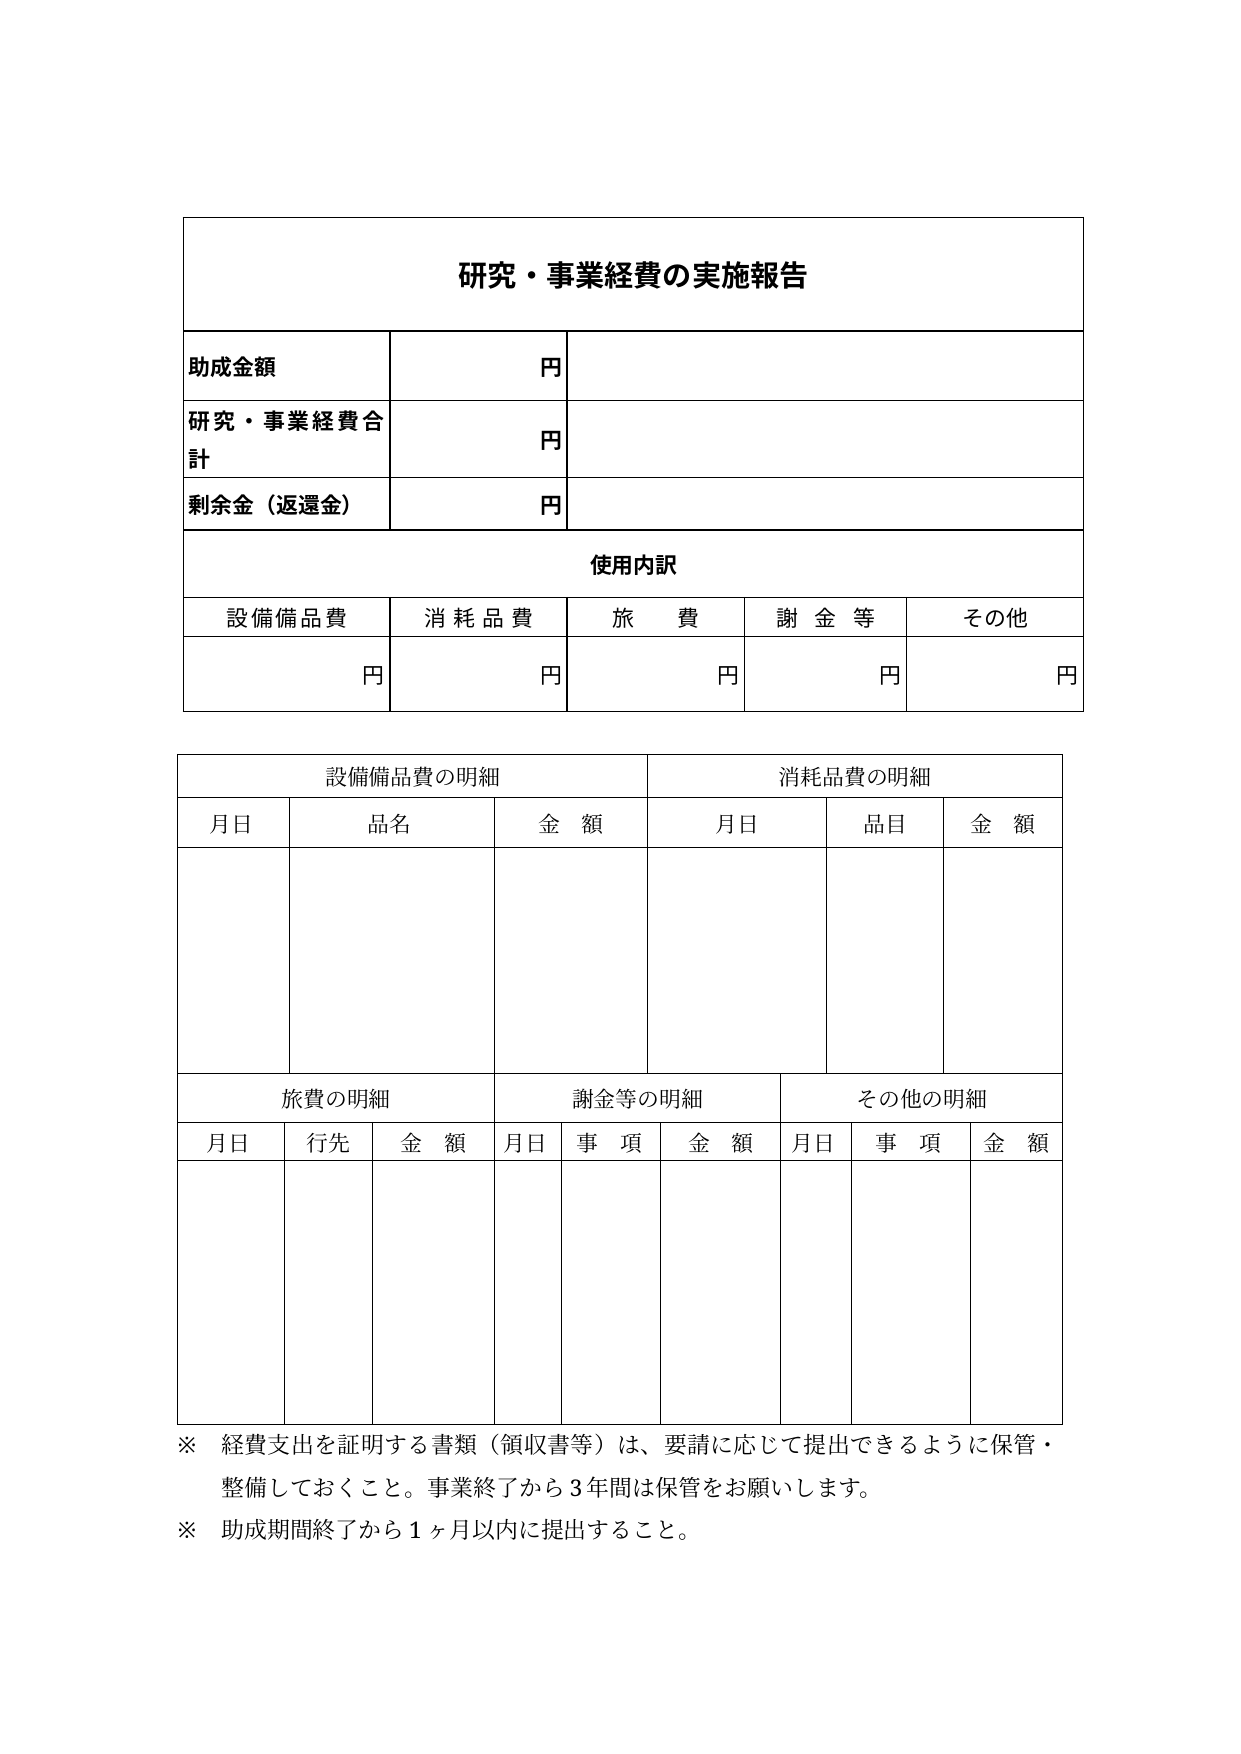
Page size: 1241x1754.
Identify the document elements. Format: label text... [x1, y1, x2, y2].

table_cell [373, 1161, 494, 1424]
table_cell 剰余金（返還金） [184, 478, 389, 529]
table_cell 円 [391, 478, 566, 529]
table_cell [495, 848, 647, 1073]
table_header 消耗品費の明細 [648, 755, 1062, 797]
table_cell 謝金等 [745, 598, 906, 636]
table_cell [178, 1161, 284, 1424]
table_cell 研究・事業経費合計 [184, 401, 389, 476]
table_cell 旅費 [568, 598, 744, 636]
table_cell [290, 848, 494, 1073]
table_cell 月日 [781, 1123, 851, 1160]
table_cell 円 [745, 637, 906, 711]
table_header 研究・事業経費の実施報告 [184, 218, 1083, 330]
table_cell [568, 478, 1083, 529]
table_cell [568, 401, 1083, 476]
table_cell 月日 [178, 798, 289, 847]
table_cell 品目 [827, 798, 943, 847]
table_cell 消耗品費 [391, 598, 566, 636]
list 経費支出を証明する書類（領収書等）は、要請に応じて提出できるように保管・整備しておくこと。事業終了から3年間は保管をお願いします。 [177, 1425, 1063, 1506]
table_cell [971, 1161, 1062, 1424]
table_cell 円 [391, 637, 566, 711]
table_cell 金 額 [495, 798, 647, 847]
table_cell 行先 [285, 1123, 372, 1160]
table_cell 使用内訳 [184, 531, 1083, 597]
table_cell 円 [907, 637, 1083, 711]
table_cell 月日 [178, 1123, 284, 1160]
table_cell 設備備品費 [184, 598, 389, 636]
table_cell 月日 [495, 1123, 561, 1160]
table_cell [827, 848, 943, 1073]
table_cell 月日 [648, 798, 826, 847]
table_cell 旅費の明細 [178, 1074, 494, 1122]
table_cell 謝金等の明細 [495, 1074, 780, 1122]
table_cell [285, 1161, 372, 1424]
table_cell 円 [568, 637, 744, 711]
table_cell [562, 1161, 660, 1424]
table_cell 金 額 [661, 1123, 780, 1160]
table_cell 金 額 [971, 1123, 1062, 1160]
table_cell 円 [391, 332, 566, 400]
table_cell [178, 848, 289, 1073]
table_cell 事 項 [852, 1123, 970, 1160]
table_cell その他 [907, 598, 1083, 636]
list 助成期間終了から1ヶ月以内に提出すること。 [177, 1510, 1063, 1548]
table_cell [648, 848, 826, 1073]
table_header 設備備品費の明細 [178, 755, 647, 797]
table_cell [661, 1161, 780, 1424]
table_cell 事 項 [562, 1123, 660, 1160]
table_cell [944, 848, 1062, 1073]
table_cell [568, 332, 1083, 400]
table_cell [495, 1161, 561, 1424]
table_cell [852, 1161, 970, 1424]
table_cell [781, 1161, 851, 1424]
table_cell 円 [184, 637, 389, 711]
table_cell 金 額 [373, 1123, 494, 1160]
table_cell 助成金額 [184, 332, 389, 400]
table_cell その他の明細 [781, 1074, 1062, 1122]
table_cell 品名 [290, 798, 494, 847]
table_cell 円 [391, 401, 566, 476]
table_cell 金 額 [944, 798, 1062, 847]
